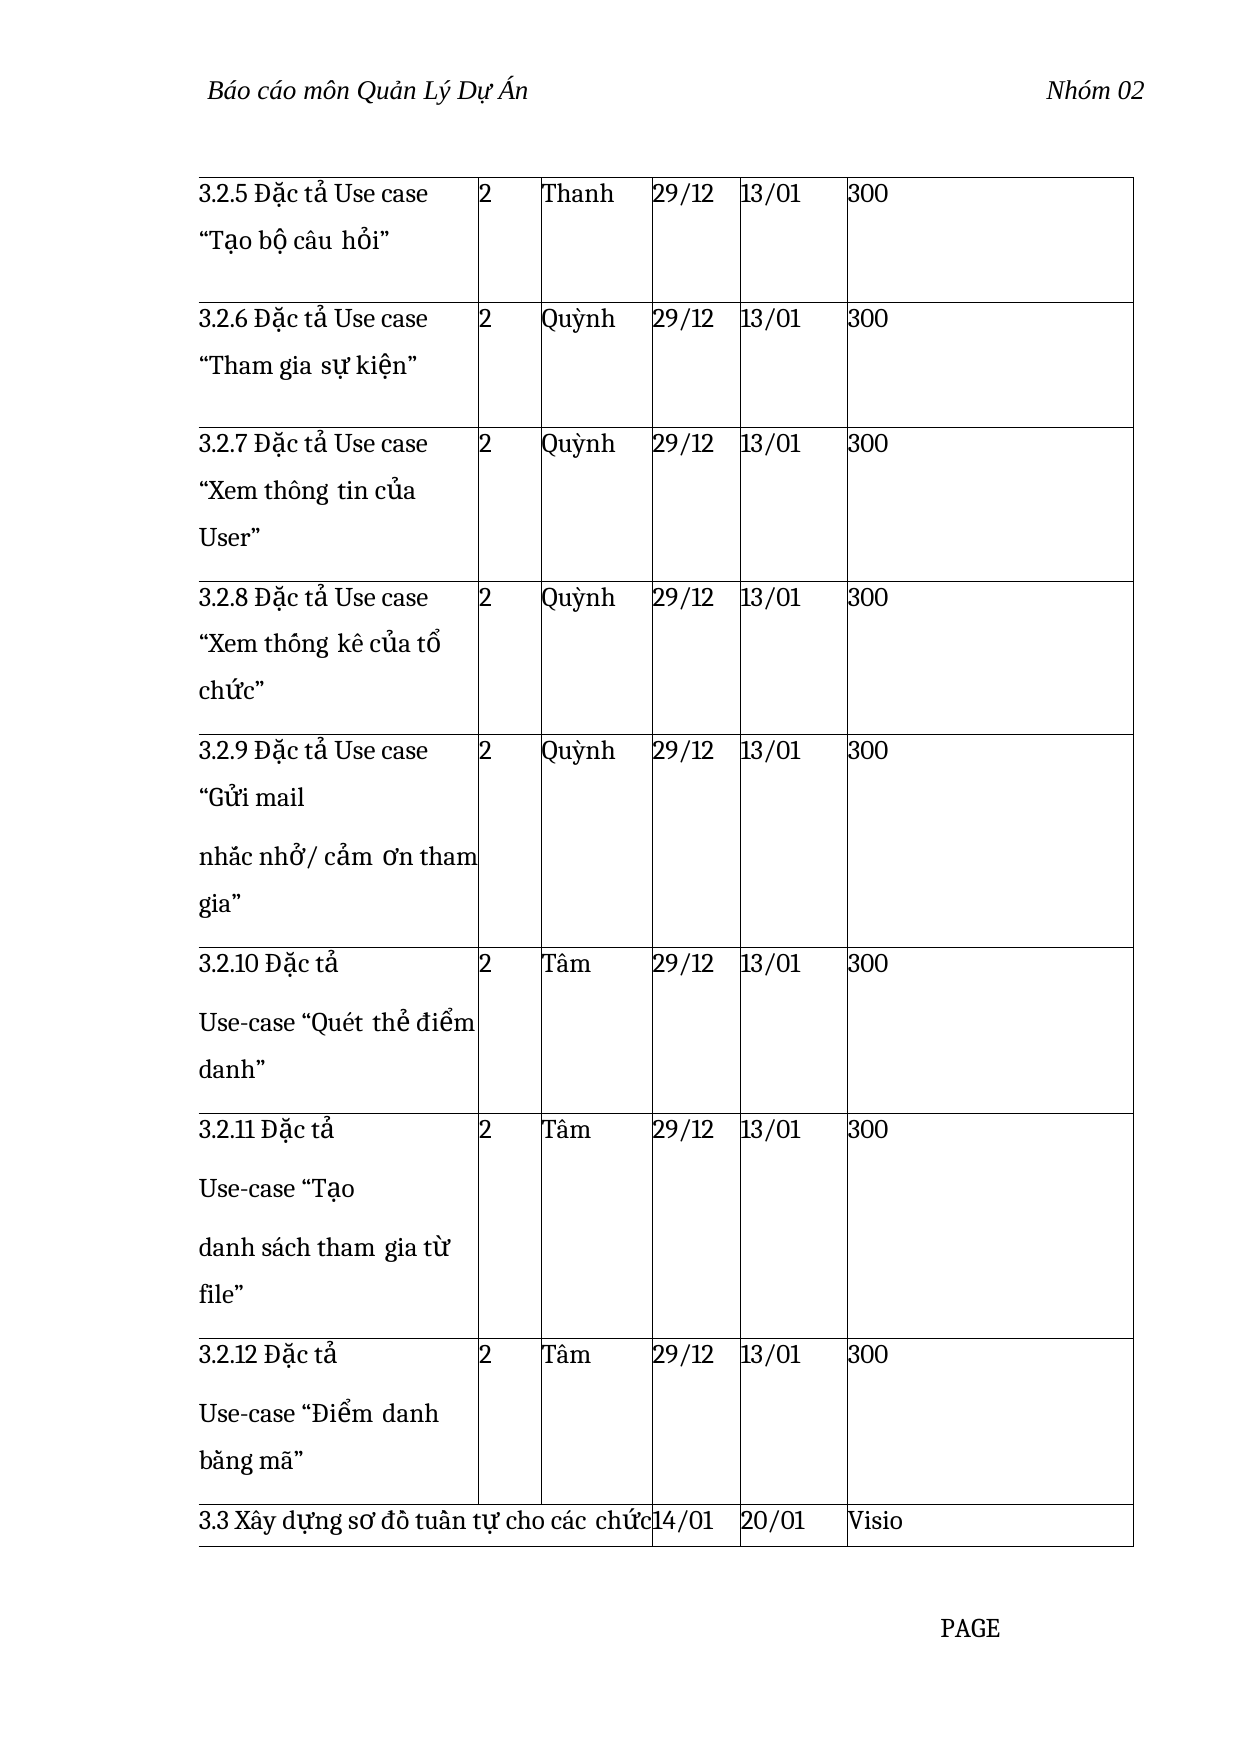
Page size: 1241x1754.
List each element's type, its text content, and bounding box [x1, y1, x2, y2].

table_cell 300 [848, 303, 1133, 427]
table_cell 3.2.11 Đặc tả Use-case “Tạo danh sách tham gia từ file” [199, 1114, 478, 1338]
table_cell 29/12 [653, 582, 740, 734]
table_cell 20/01 [741, 1505, 847, 1546]
table_cell 29/12 [653, 948, 740, 1113]
table_cell 13/01 [741, 948, 847, 1113]
table_cell 13/01 [741, 582, 847, 734]
table_cell Tâm [542, 948, 652, 1113]
table_cell 2 [479, 948, 541, 1113]
table_cell 300 [848, 948, 1133, 1113]
table_cell 29/12 [653, 303, 740, 427]
table_cell 2 [479, 735, 541, 947]
table_cell Tâm [542, 1339, 652, 1504]
table_cell Quỳnh [542, 428, 652, 581]
table_cell Quỳnh [542, 582, 652, 734]
table_cell 300 [848, 428, 1133, 581]
table_cell Thanh [542, 178, 652, 302]
table_cell 3.2.10 Đặc tả Use-case “Quét thẻ điểm danh” [199, 948, 478, 1113]
table_cell 300 [848, 1114, 1133, 1338]
table_cell 2 [479, 428, 541, 581]
table_cell 14/01 [653, 1505, 740, 1546]
table_cell 3.2.9 Đặc tả Use case “Gửi mail nhắc nhở/ cảm ơn tham gia” [199, 735, 478, 947]
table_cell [199, 1505, 652, 1546]
table_cell 13/01 [741, 428, 847, 581]
table_cell 3.2.7 Đặc tả Use case “Xem thông tin của User” [199, 428, 478, 581]
table_cell 2 [479, 303, 541, 427]
table_cell 2 [479, 178, 541, 302]
table_cell 2 [479, 582, 541, 734]
table_cell 13/01 [741, 1339, 847, 1504]
table_cell 29/12 [653, 428, 740, 581]
table_cell 300 [848, 735, 1133, 947]
table_cell Quỳnh [542, 303, 652, 427]
table_cell 2 [479, 1339, 541, 1504]
table_cell 29/12 [653, 1339, 740, 1504]
table_cell Tâm [542, 1114, 652, 1338]
table_cell 13/01 [741, 303, 847, 427]
table_cell 13/01 [741, 178, 847, 302]
table_cell 3.2.5 Đặc tả Use case “Tạo bộ câu hỏi” [199, 178, 478, 302]
table_cell 13/01 [741, 1114, 847, 1338]
table_cell 300 [848, 582, 1133, 734]
table_cell 29/12 [653, 178, 740, 302]
table_cell 300 [848, 1339, 1133, 1504]
table_cell 300 [848, 178, 1133, 302]
table_cell 29/12 [653, 735, 740, 947]
table_cell Visio [848, 1505, 1133, 1546]
table_cell Quỳnh [542, 735, 652, 947]
table_cell 13/01 [741, 735, 847, 947]
table_cell 3.2.6 Đặc tả Use case “Tham gia sự kiện” [199, 303, 478, 427]
table_cell 3.2.12 Đặc tả Use-case “Điểm danh bằng mã” [199, 1339, 478, 1504]
table_cell 3.2.8 Đặc tả Use case “Xem thống kê của tổ chức” [199, 582, 478, 734]
table_cell 2 [479, 1114, 541, 1338]
table_cell 29/12 [653, 1114, 740, 1338]
